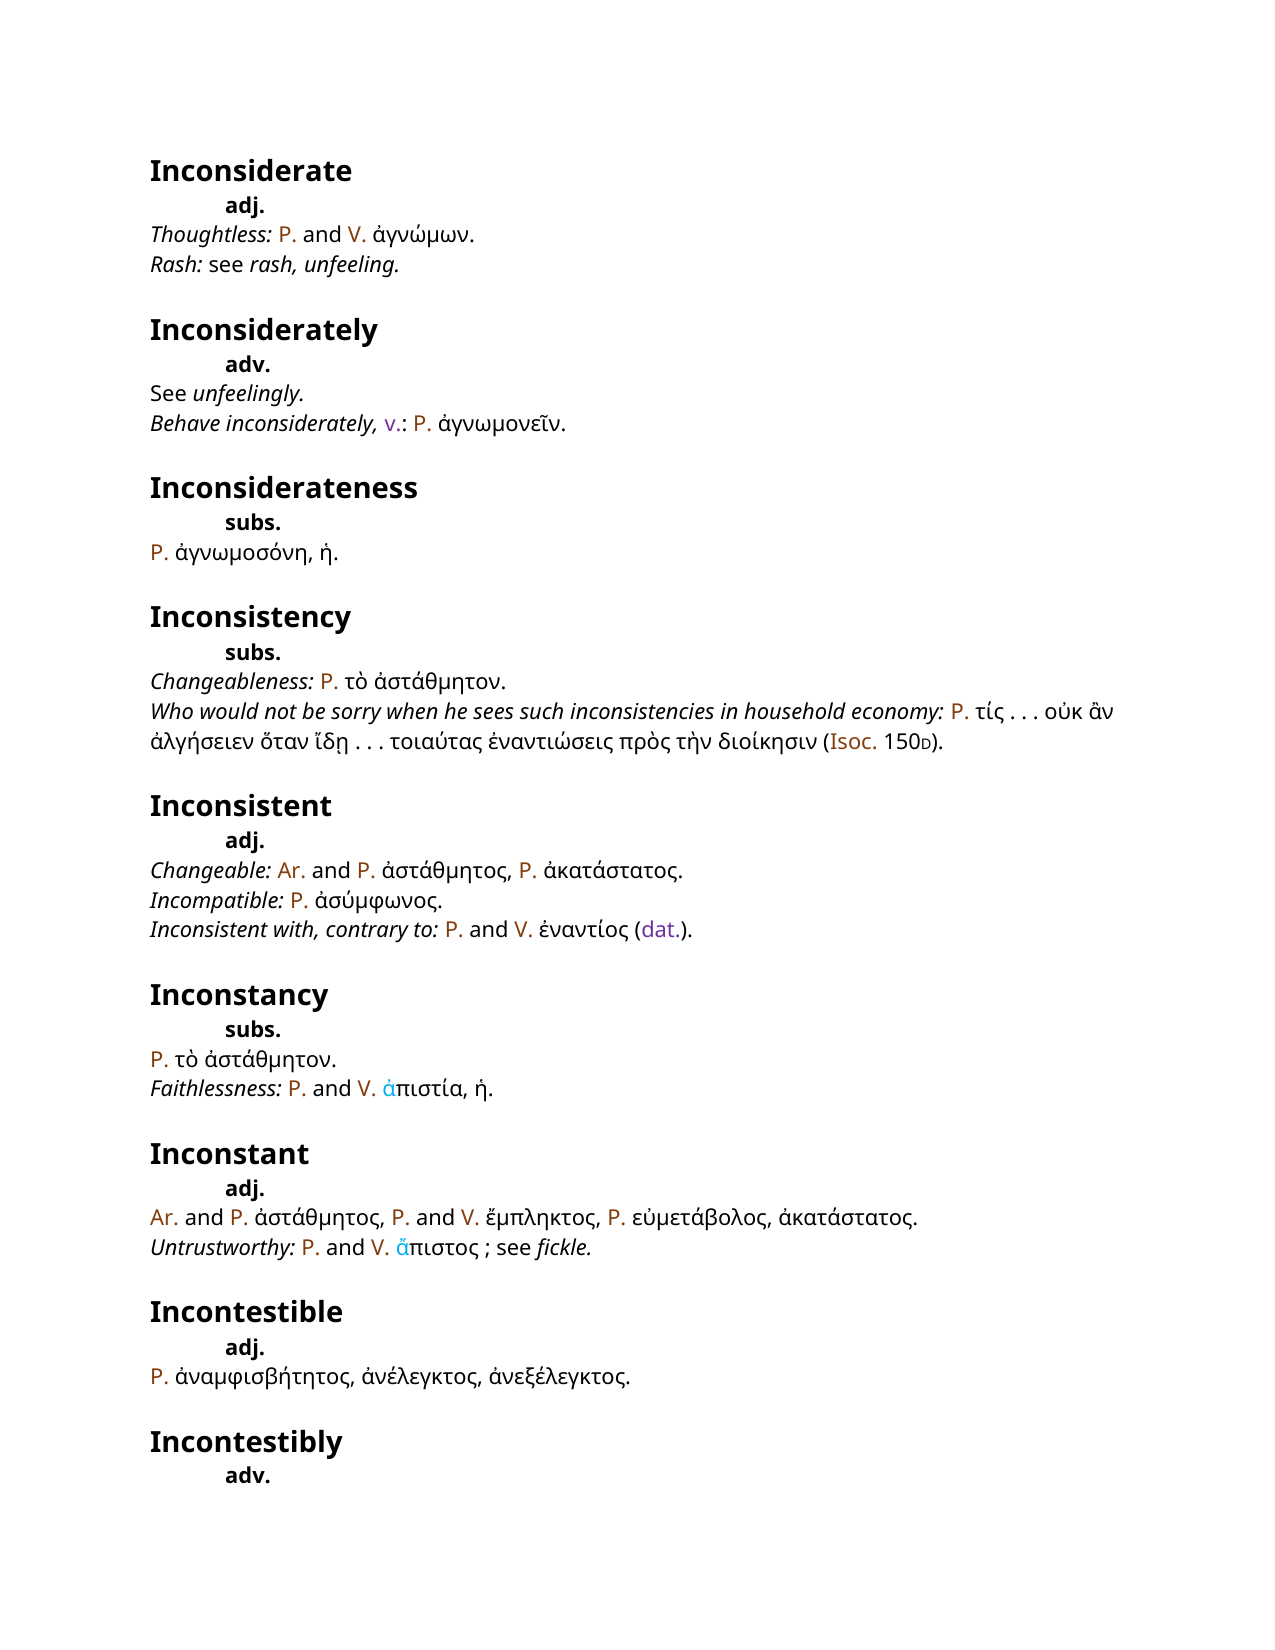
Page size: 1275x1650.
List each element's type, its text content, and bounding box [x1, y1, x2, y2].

text Incontestibly adv. [150, 1421, 1125, 1490]
text Who would not be sorry when he sees such inconsistencies in household economy: P. τίς . . . οὐκ ἂν ἀλγήσειεν ὅταν ἴδῃ . . . τοιαύτας ἐναντιώσεις πρὸς τὴν διοίκησιν (Isoc. 150D). [150, 696, 1125, 756]
text Inconsiderate adj. [150, 150, 1125, 219]
text Rash: see rash, unfeeling. [150, 249, 1125, 279]
text Inconstant adj. [150, 1133, 1125, 1202]
text Inconstancy subs. [150, 974, 1125, 1043]
text Thoughtless: P. and V. ἀγνώμων. [150, 219, 1125, 249]
text P. ἀναμφισβήτητος, ἀνέλεγκτος, ἀνεξέλεγκτος. [150, 1361, 1125, 1391]
text Inconsistent with, contrary to: P. and V. ἐναντίος (dat.). [150, 914, 1125, 944]
text Faithlessness: P. and V. ἀπιστία, ἡ. [150, 1073, 1125, 1103]
text P. ἀγνωμοσόνη, ἡ. [150, 537, 1125, 567]
text P. τὸ ἀστάθμητον. [150, 1043, 1125, 1073]
text Inconsistency subs. [150, 597, 1125, 666]
text Changeable: Ar. and P. ἀστάθμητος, P. ἀκατάστατος. [150, 855, 1125, 885]
text Untrustworthy: P. and V. ἄπιστος ; see fickle. [150, 1232, 1125, 1262]
text Inconsistent adj. [150, 785, 1125, 855]
text Behave inconsiderately, v.: P. ἀγνωμονεῖν. [150, 408, 1125, 438]
text See unfeelingly. [150, 378, 1125, 408]
text Changeableness: P. τὸ ἀστάθμητον. [150, 666, 1125, 696]
text Incontestible adj. [150, 1292, 1125, 1361]
text Inconsiderateness subs. [150, 468, 1125, 537]
text Ar. and P. ἀστάθμητος, P. and V. ἔμπληκτος, P. εὐμετάβολος, ἀκατάστατος. [150, 1202, 1125, 1232]
text Incompatible: P. ἀσύμφωνος. [150, 885, 1125, 914]
text Inconsiderately adv. [150, 309, 1125, 378]
